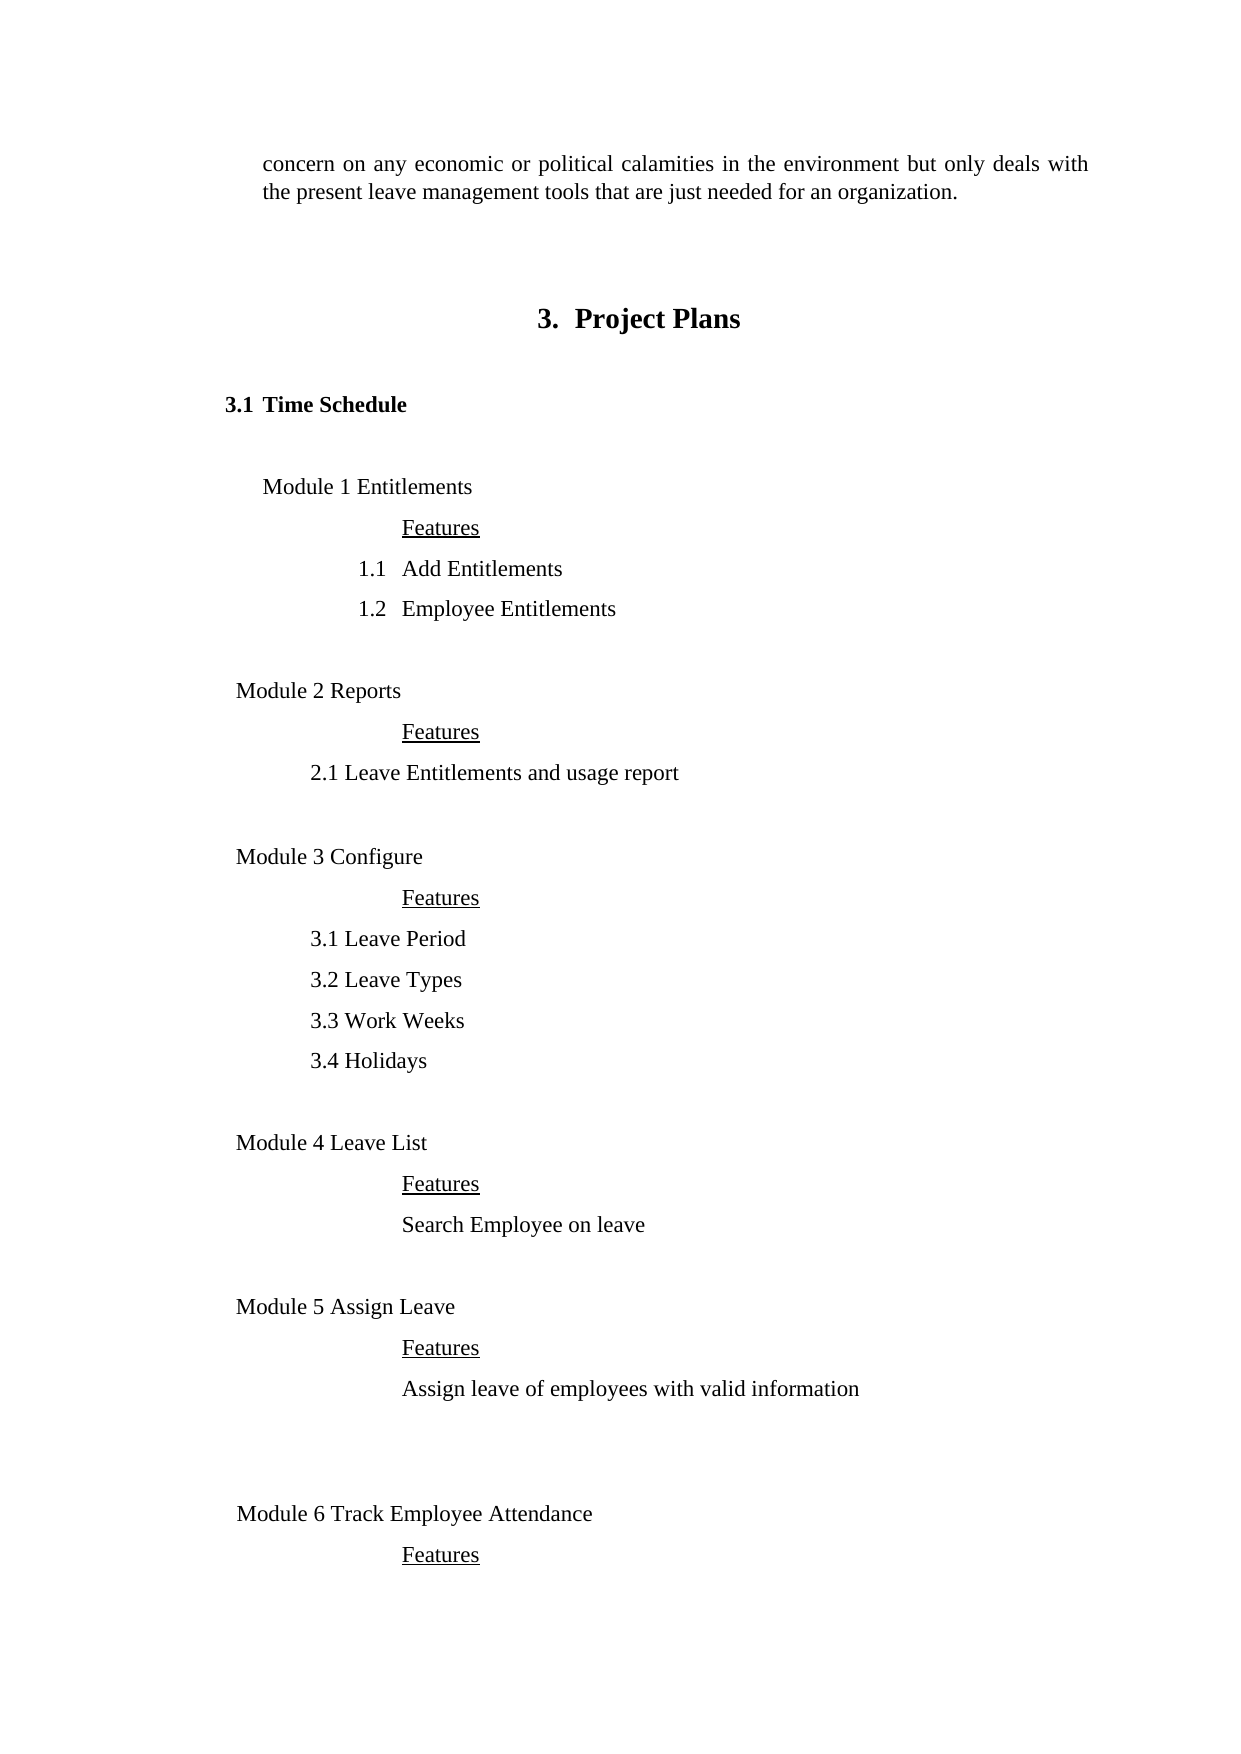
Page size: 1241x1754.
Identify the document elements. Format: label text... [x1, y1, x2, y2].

text Module 2 Reports [150, 677, 1090, 704]
text Module 6 Track Employee Attendance [225, 1500, 1090, 1526]
list Time Schedule [225, 391, 1090, 417]
text 3.4 Holidays [150, 1048, 1090, 1074]
list Add Entitlements [358, 554, 1090, 581]
text Module 4 Leave List [150, 1129, 1090, 1156]
text Module 3 Configure [150, 843, 1090, 869]
text Module 5 Assign Leave [150, 1293, 1090, 1319]
text 3.1 Leave Period [150, 925, 1090, 951]
list Employee Entitlements [358, 596, 1090, 622]
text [262, 150, 1090, 205]
text Assign leave of employees with valid information [402, 1375, 1090, 1401]
text Module 1 Entitlements [262, 473, 1090, 499]
list Project Plans [187, 301, 1090, 335]
text Features [402, 884, 1090, 910]
text Features [402, 1334, 1090, 1361]
text 2.1 Leave Entitlements and usage report [150, 759, 1090, 786]
text Search Employee on leave [402, 1211, 1090, 1238]
text Features [402, 1170, 1090, 1197]
text Features [402, 514, 1090, 540]
text 3.2 Leave Types [150, 966, 1090, 992]
text Features [402, 1541, 1090, 1567]
text 3.3 Work Weeks [150, 1007, 1090, 1033]
text Features [402, 718, 1090, 745]
